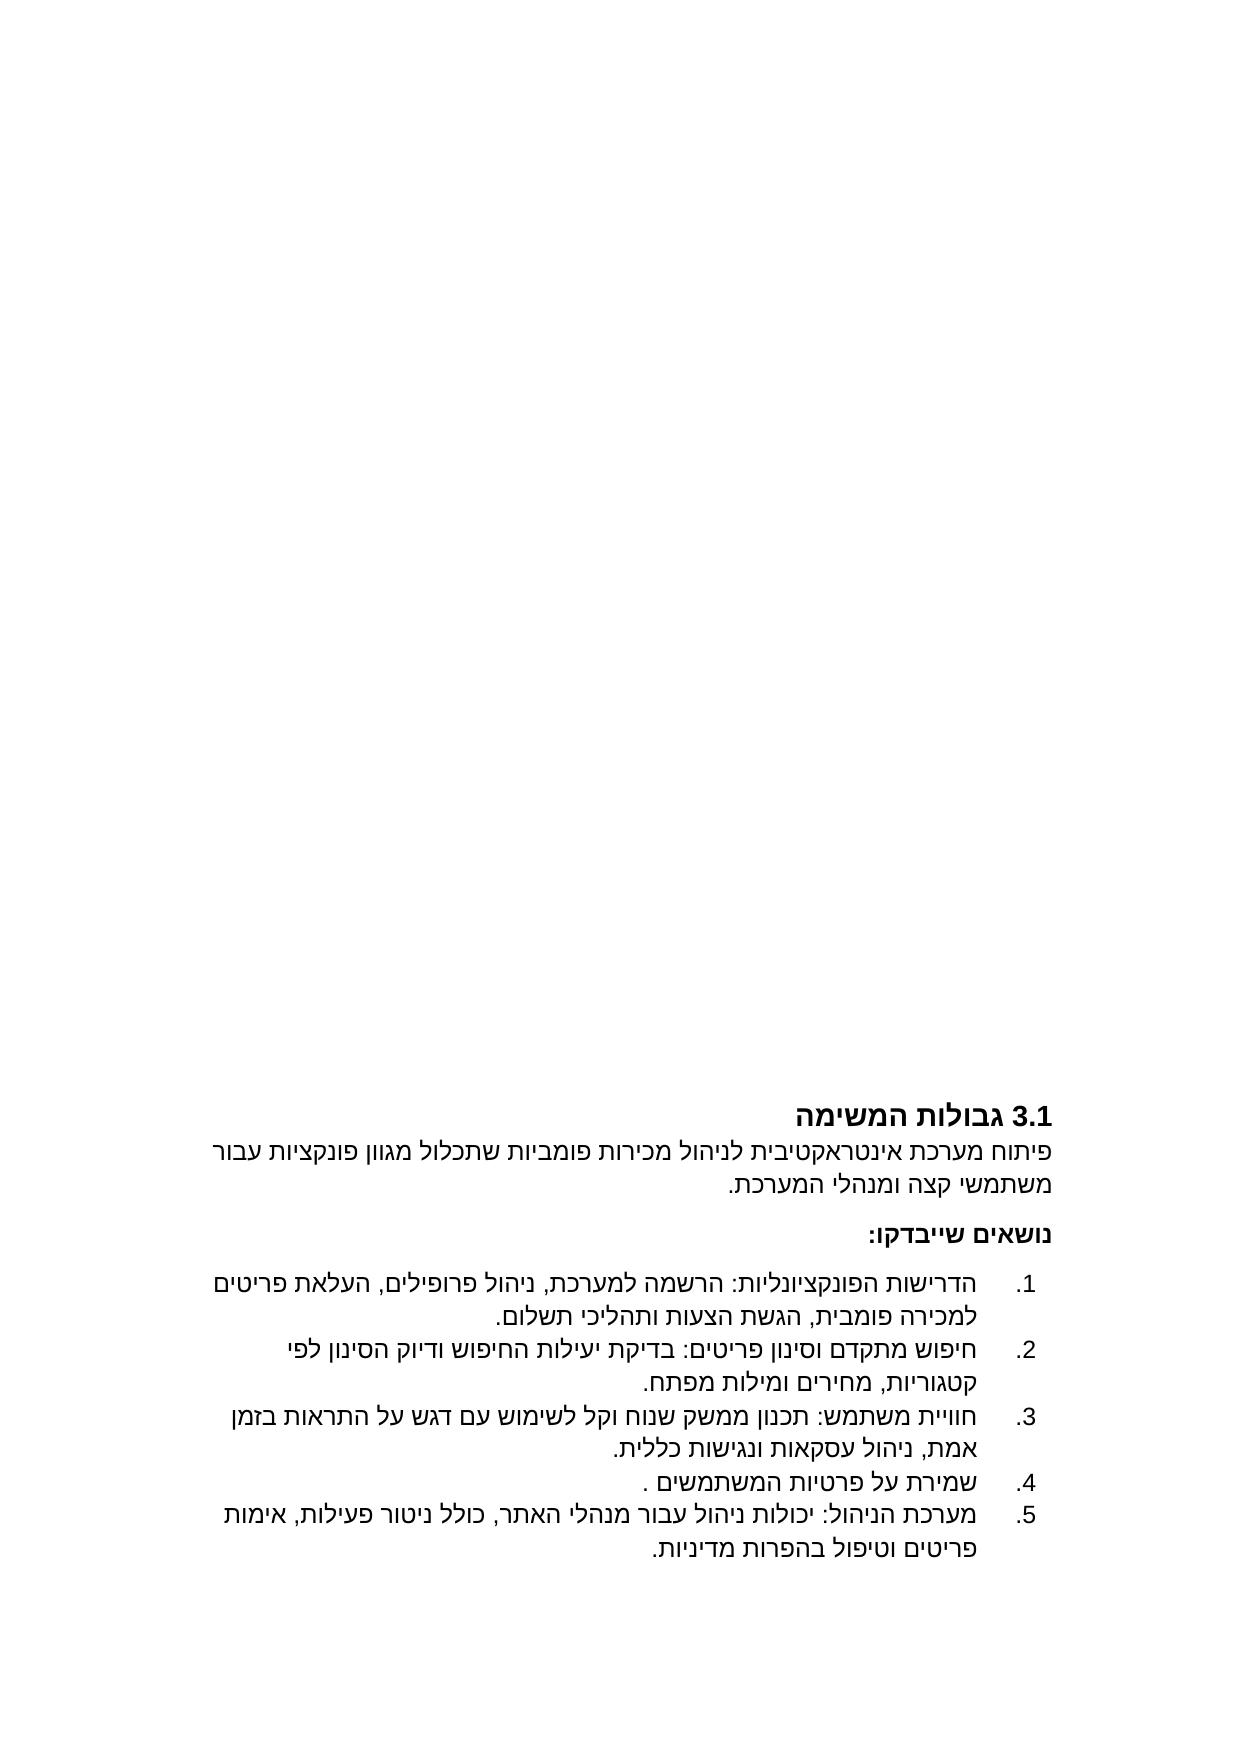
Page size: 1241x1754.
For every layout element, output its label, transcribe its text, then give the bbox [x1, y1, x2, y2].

list שמירת על פרטיות המשתמשים . [187, 1467, 1015, 1496]
list הדרישות הפונקציונליות: הרשמה למערכת, ניהול פרופילים, העלאת פריטים למכירה פומבית, הגשת הצעות ותהליכי תשלום. [187, 1269, 1015, 1331]
text נושאים שייבדקו: [187, 1220, 1053, 1248]
text 3.1 גבולות המשימה פיתוח מערכת אינטראקטיבית לניהול מכירות פומביות שתכלול מגוון פונקציות עבור משתמשי קצה ומנהלי המערכת. [187, 1099, 1053, 1199]
list חוויית משתמש: תכנון ממשק שנוח וקל לשימוש עם דגש על התראות בזמן אמת, ניהול עסקאות ונגישות כללית. [187, 1401, 1015, 1463]
list מערכת הניהול: יכולות ניהול עבור מנהלי האתר, כולל ניטור פעילות, אימות פריטים וטיפול בהפרות מדיניות. [187, 1501, 1015, 1562]
list חיפוש מתקדם וסינון פריטים: בדיקת יעילות החיפוש ודיוק הסינון לפי קטגוריות, מחירים ומילות מפתח. [187, 1335, 1015, 1397]
